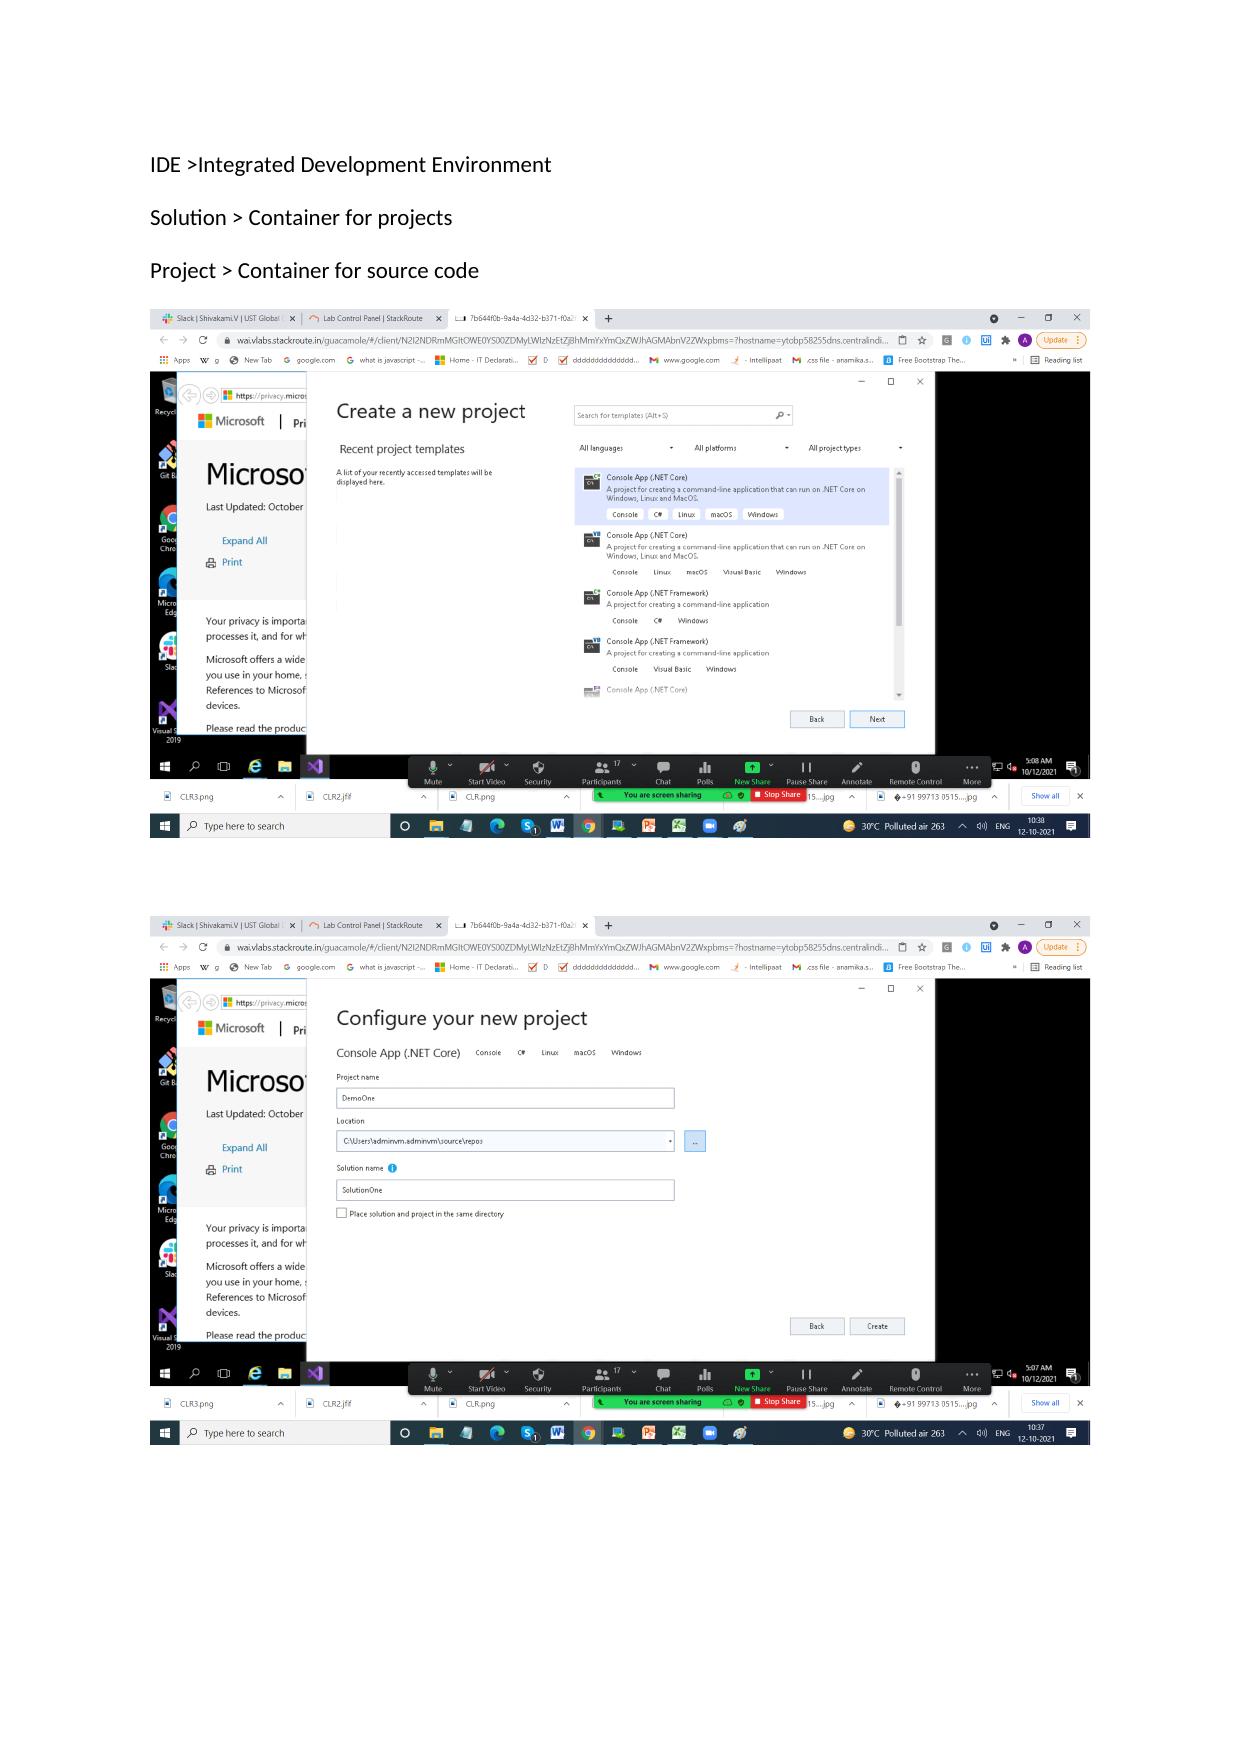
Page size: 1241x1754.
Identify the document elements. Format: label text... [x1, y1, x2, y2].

text IDE >Integrated Development Environment [150, 150, 1090, 178]
picture [150, 916, 1091, 1445]
text Solution > Container for projects [150, 203, 1090, 231]
text Project > Container for source code [150, 256, 1090, 284]
picture [150, 309, 1091, 838]
